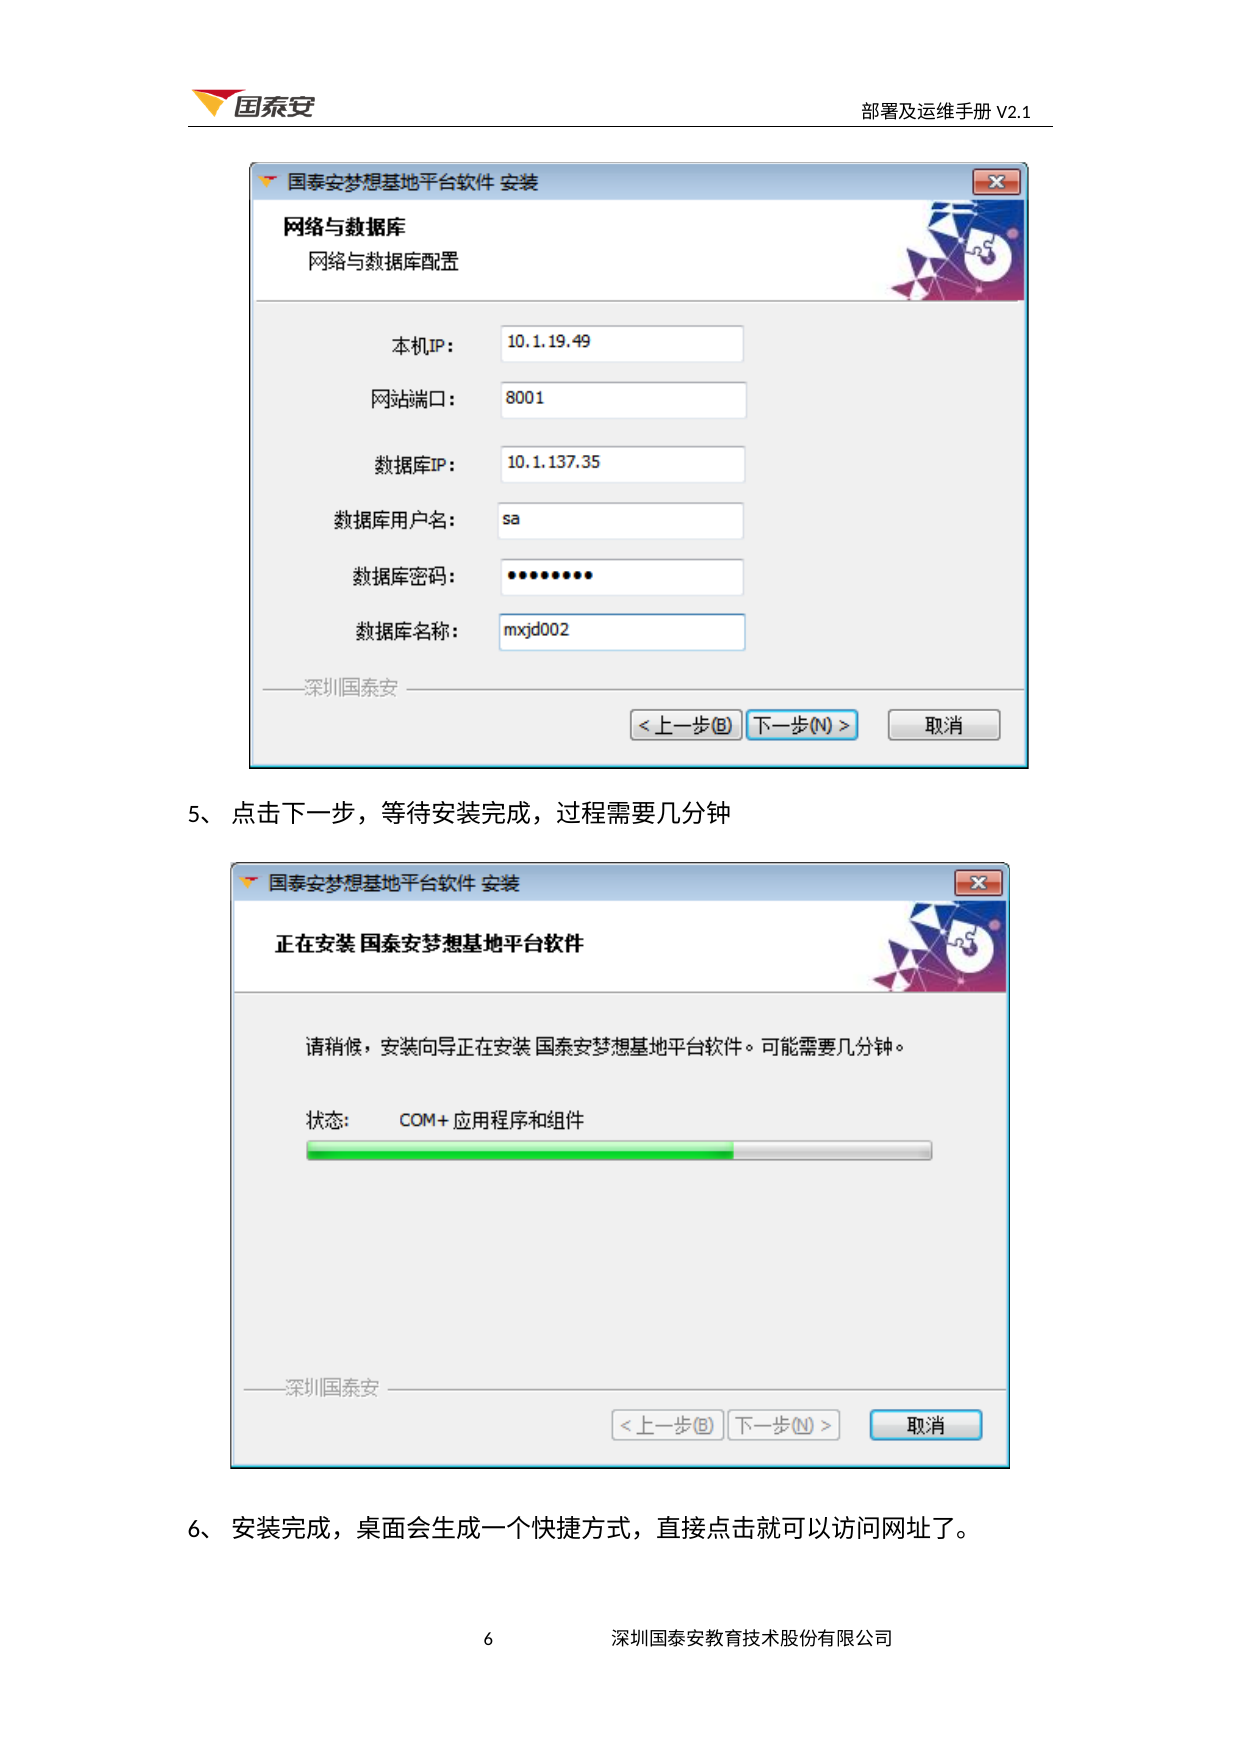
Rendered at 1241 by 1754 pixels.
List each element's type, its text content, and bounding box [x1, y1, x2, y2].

picture [249, 162, 1029, 769]
picture [230, 862, 1010, 1469]
list 点击下一步，等待安装完成，过程需要几分钟 [187, 779, 1053, 844]
list 安装完成，桌面会生成一个快捷方式，直接点击就可以访问网址了。 [187, 1494, 1053, 1559]
picture [187, 88, 318, 119]
